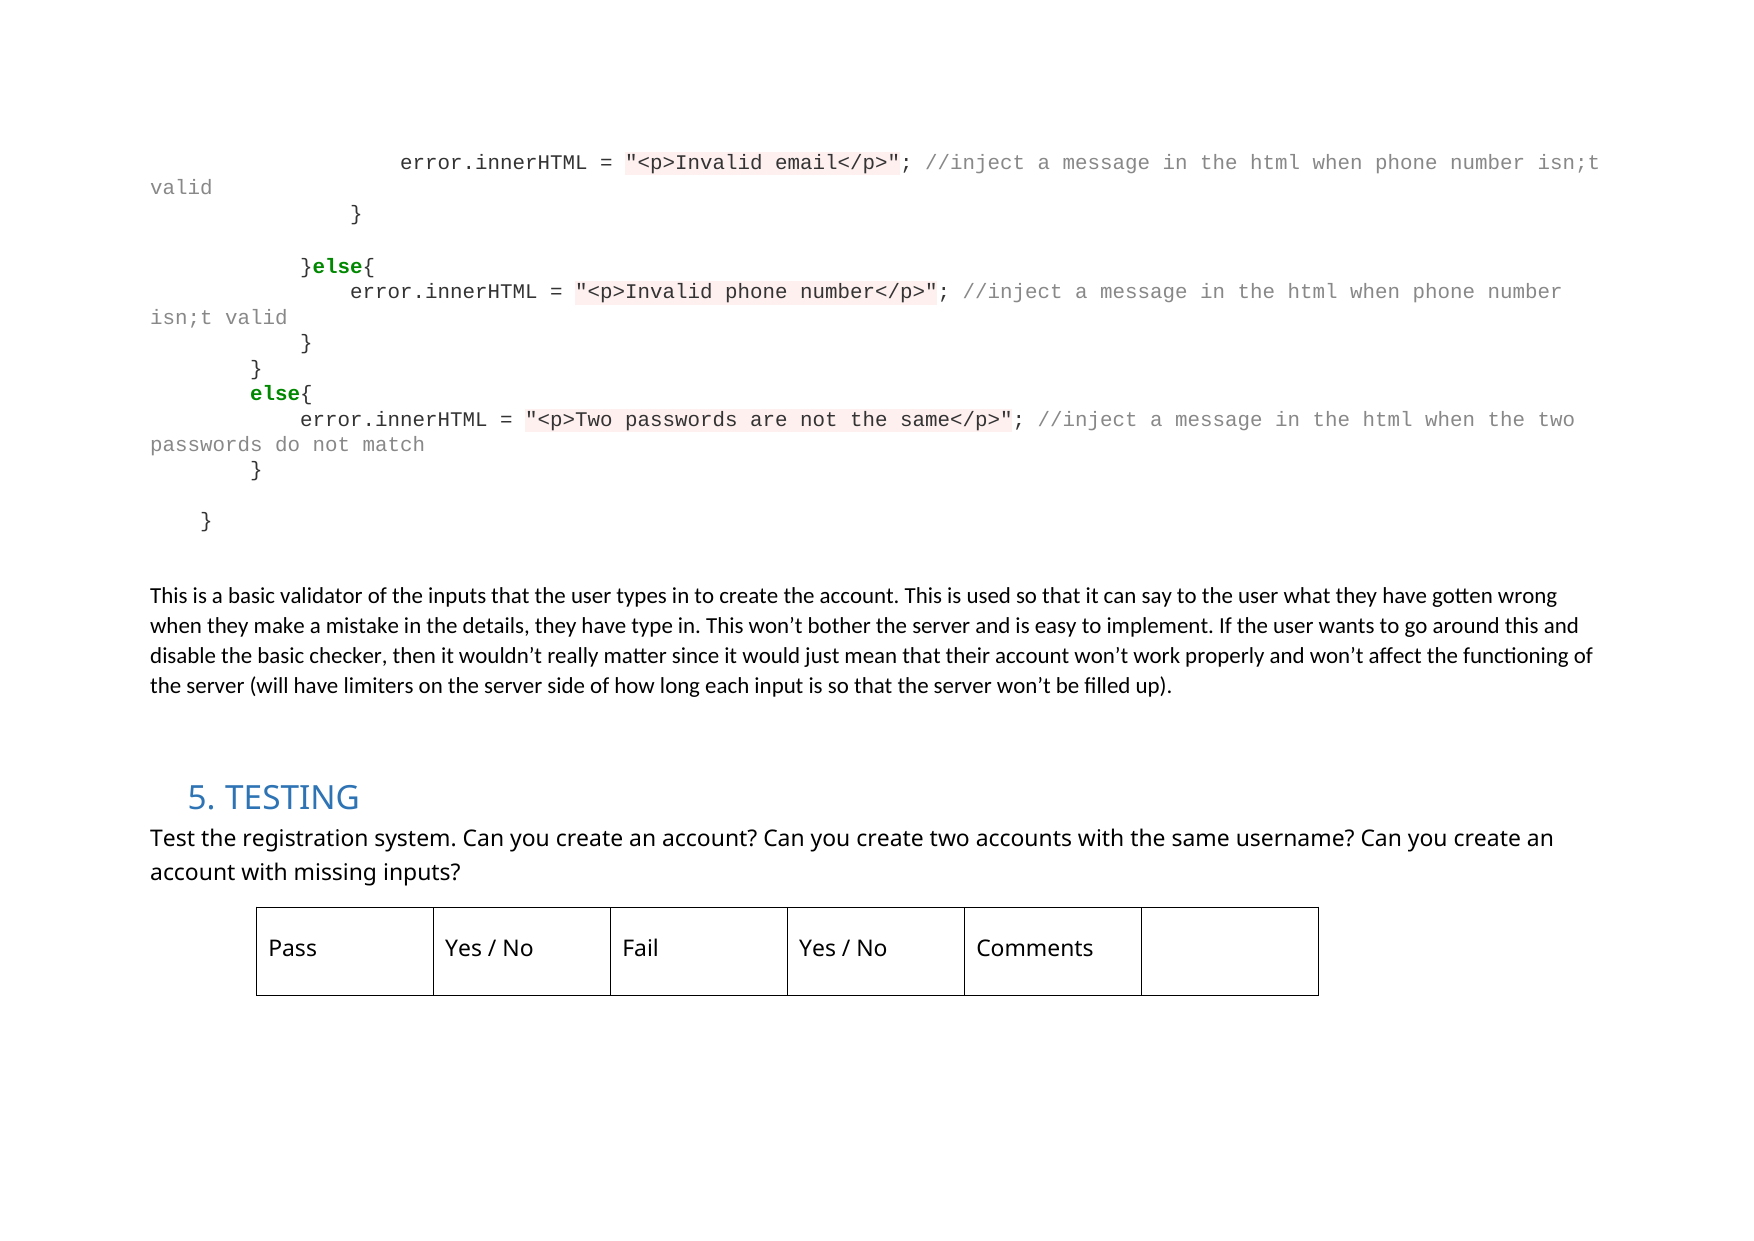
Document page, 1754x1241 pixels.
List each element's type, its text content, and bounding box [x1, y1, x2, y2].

text error.innerHTML = "<p>Invalid phone number</p>"; //inject a message in the html when phone number isn;t valid [150, 280, 1604, 331]
text error.innerHTML = "<p>Two passwords are not the same</p>"; //inject a message in the html when the two passwords do not match [150, 407, 1604, 458]
subtitle TESTING [187, 773, 1604, 819]
table_header Yes / No [434, 908, 610, 995]
text } [150, 201, 1604, 226]
text }else{ [150, 254, 1604, 280]
table_header Fail [611, 908, 787, 995]
text This is a basic validator of the inputs that the user types in to create the account. This is used so that it can say to the user what they have gotten wrong when they make a mistake in the details, they have type in. This won’t bother the server and is easy to implement. If the user wants to go around this and disable the basic checker, then it wouldn’t really matter since it would just mean that their account won’t work properly and won’t affect the functioning of the server (will have limiters on the server side of how long each input is so that the server won’t be filled up). [150, 581, 1604, 699]
text } [150, 331, 1604, 356]
table_header Pass [257, 908, 433, 995]
text } [150, 458, 1604, 483]
table_header Comments [965, 908, 1141, 995]
text else{ [150, 381, 1604, 407]
table_header [1142, 908, 1318, 995]
text } [150, 356, 1604, 381]
text } [150, 508, 1604, 534]
text error.innerHTML = "<p>Invalid email</p>"; //inject a message in the html when phone number isn;t valid [150, 150, 1604, 201]
text Test the registration system. Can you create an account? Can you create two accounts with the same username? Can you create an account with missing inputs? [150, 822, 1604, 887]
table_header Yes / No [788, 908, 964, 995]
